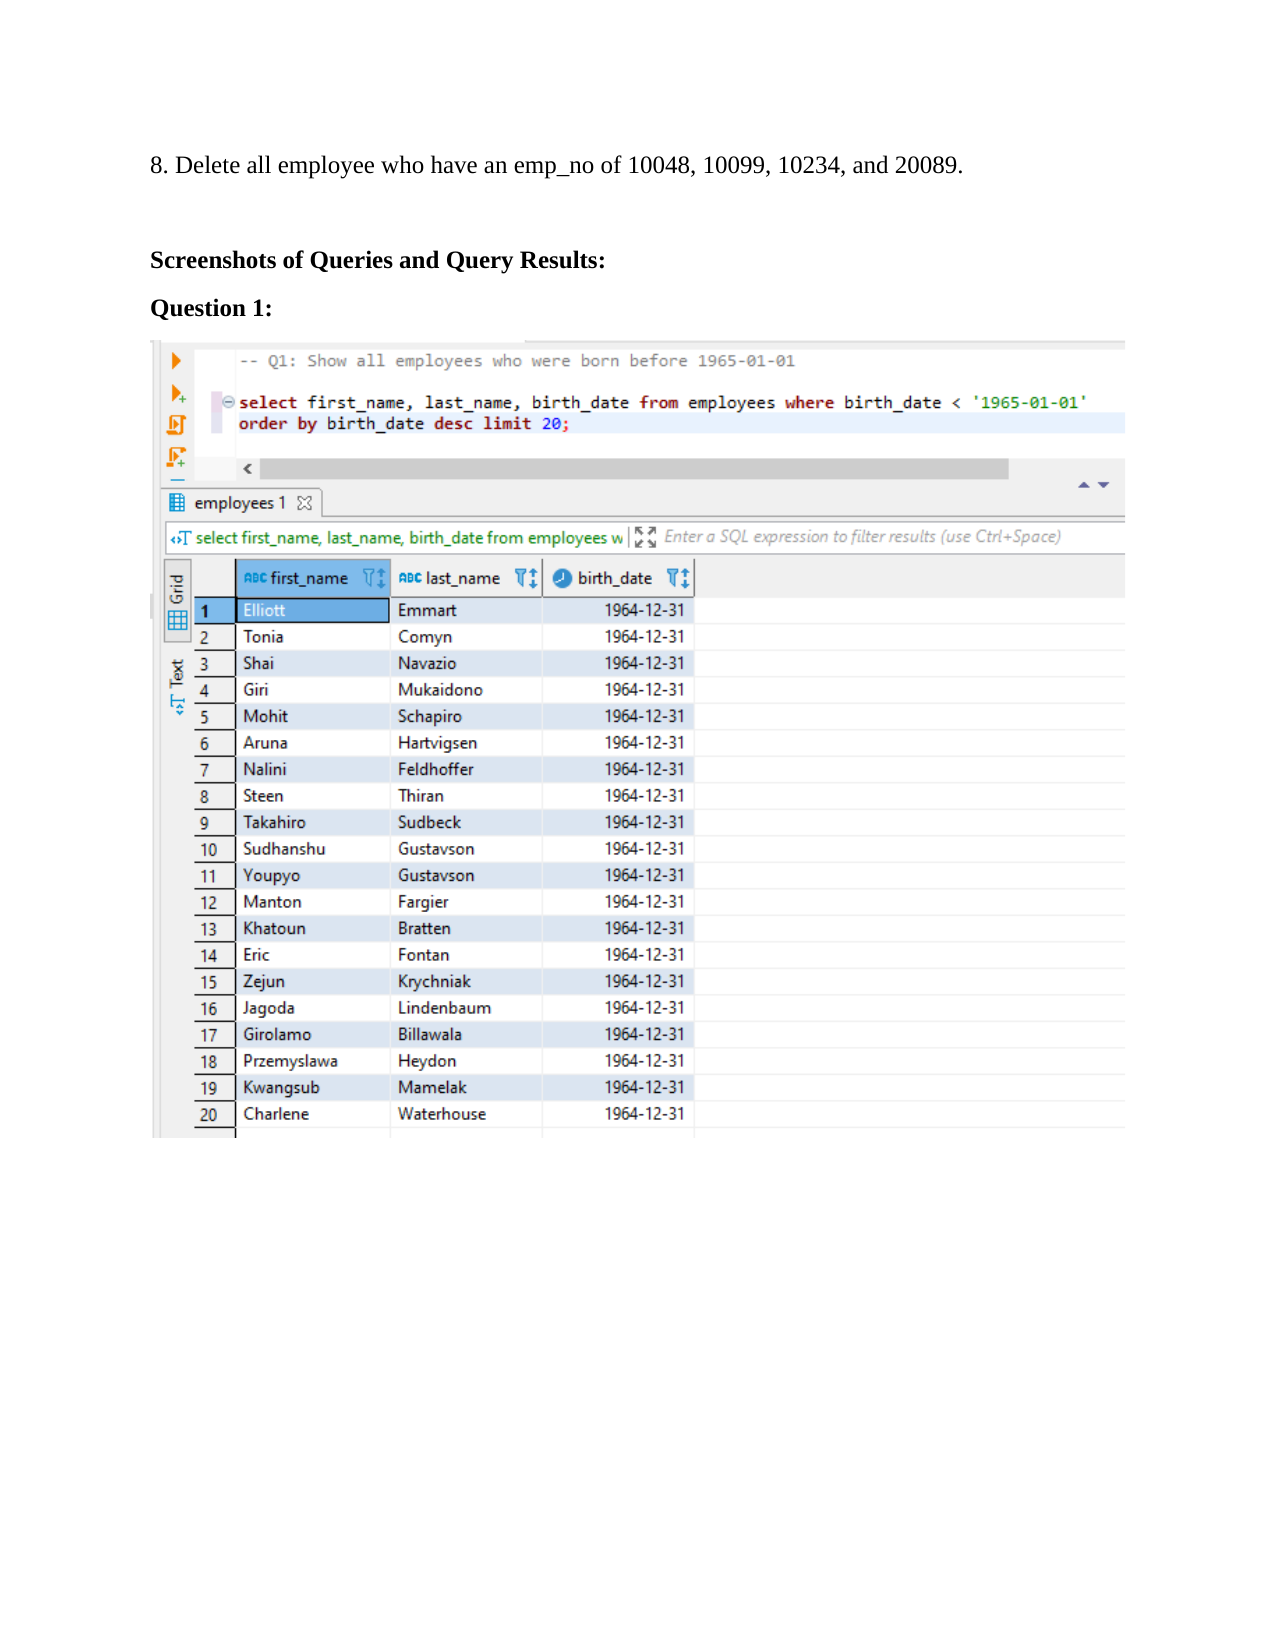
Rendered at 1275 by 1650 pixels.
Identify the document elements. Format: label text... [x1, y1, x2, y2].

text Question 1: [150, 293, 1125, 322]
picture [150, 340, 1125, 1138]
text Screenshots of Queries and Query Results: [150, 245, 1125, 274]
text 8. Delete all employee who have an emp_no of 10048, 10099, 10234, and 20089. [150, 150, 1125, 179]
